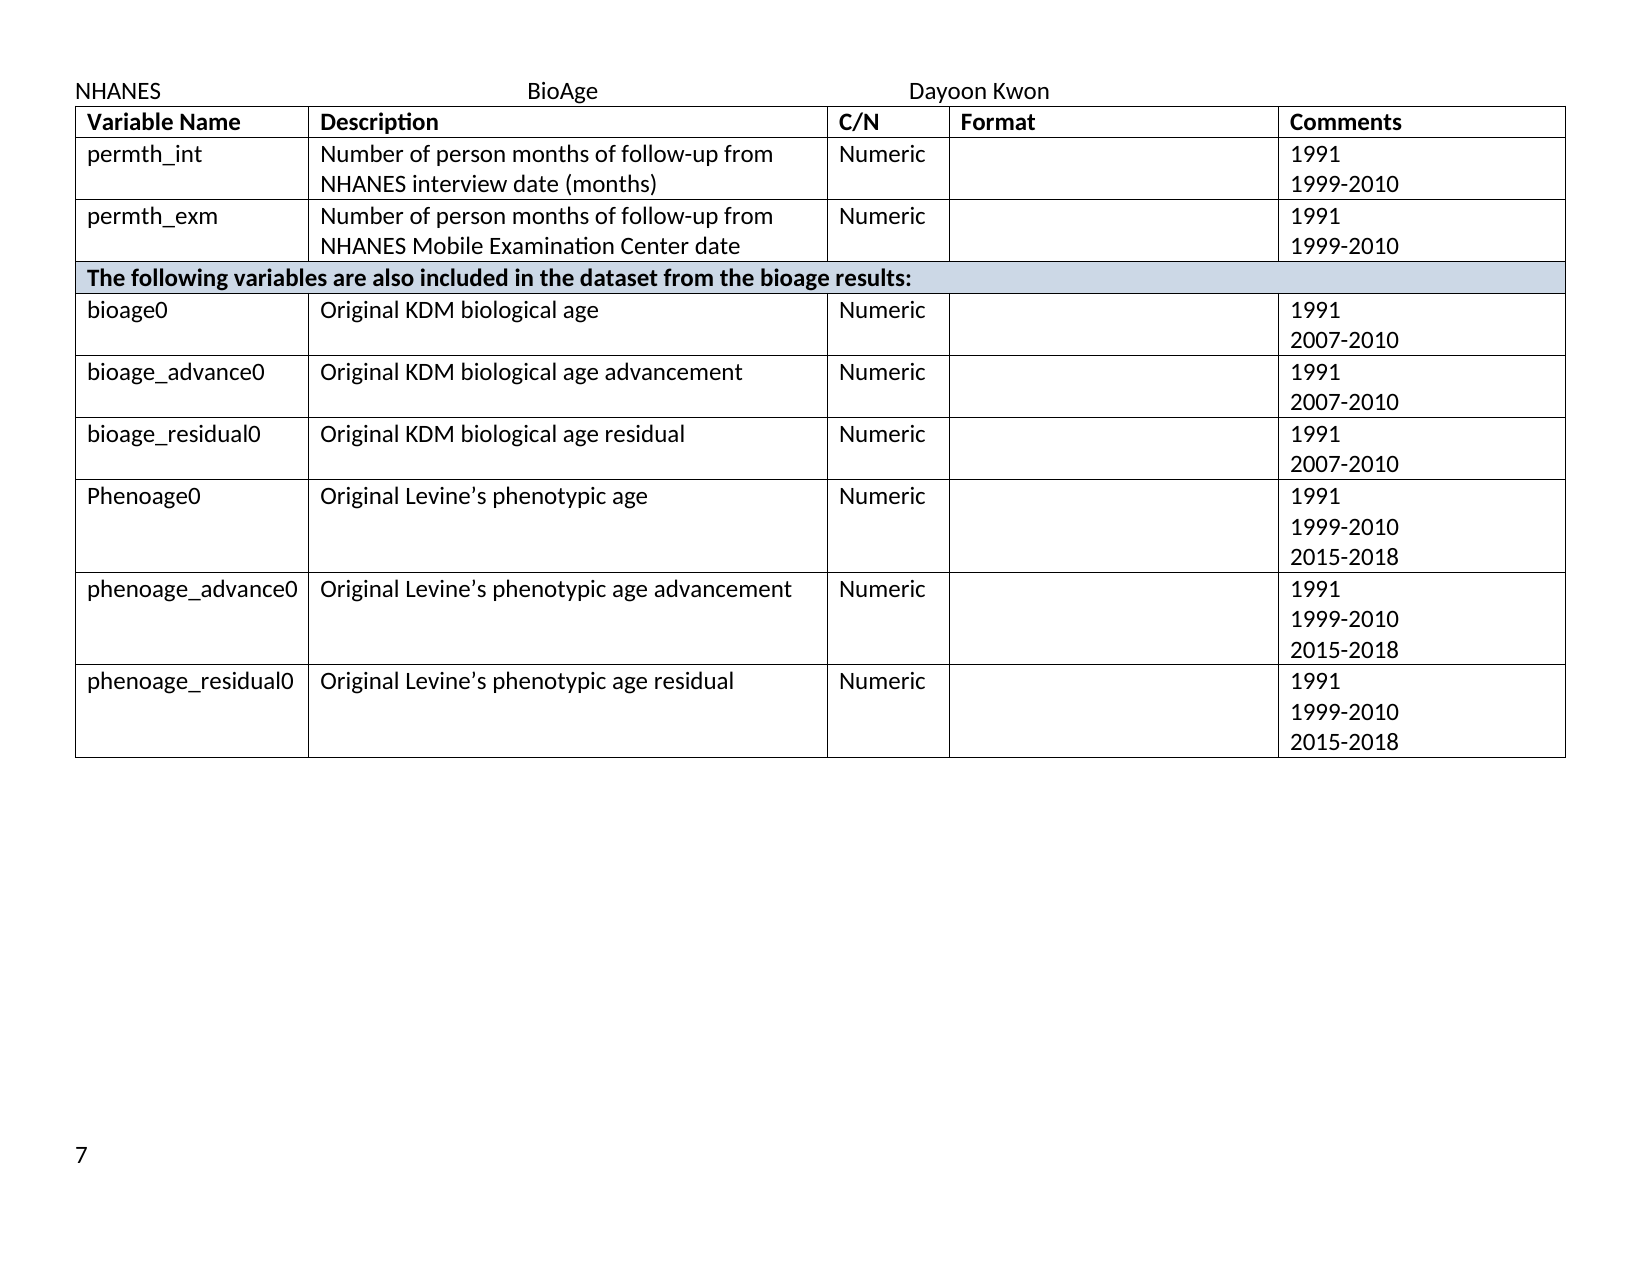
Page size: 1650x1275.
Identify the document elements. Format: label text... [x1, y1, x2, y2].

table_cell Numeric [828, 665, 949, 757]
table_cell Original KDM biological age [309, 294, 827, 355]
table_cell bioage_residual0 [76, 418, 308, 479]
table_cell Numeric [828, 573, 949, 664]
table_cell [950, 294, 1278, 355]
table_cell Numeric [828, 200, 949, 261]
table_cell [950, 356, 1278, 417]
table_header Comments [1279, 107, 1565, 137]
table_header Format [950, 107, 1278, 137]
table_cell 1991 2007-2010 [1279, 418, 1565, 479]
table_cell 1991 1999-2010 2015-2018 [1279, 480, 1565, 572]
table_cell [950, 418, 1278, 479]
table_cell Numeric [828, 418, 949, 479]
table_cell phenoage_residual0 [76, 665, 308, 757]
table_cell Original Levine’s phenotypic age residual [309, 665, 827, 757]
table_cell Original KDM biological age residual [309, 418, 827, 479]
table_cell 1991 1999-2010 [1279, 138, 1565, 199]
table_cell Numeric [828, 138, 949, 199]
table_cell [950, 200, 1278, 261]
table_cell 1991 1999-2010 [1279, 200, 1565, 261]
table_header C/N [828, 107, 949, 137]
table_cell [950, 480, 1278, 572]
table_cell phenoage_advance0 [76, 573, 308, 664]
table_cell 1991 1999-2010 2015-2018 [1279, 665, 1565, 757]
table_cell 1991 2007-2010 [1279, 294, 1565, 355]
table_cell [950, 573, 1278, 664]
table_header Variable Name [76, 107, 308, 137]
table_cell permth_exm [76, 200, 308, 261]
table_cell 1991 2007-2010 [1279, 356, 1565, 417]
table_cell [950, 138, 1278, 199]
table_cell Original Levine’s phenotypic age advancement [309, 573, 827, 664]
table_cell 1991 1999-2010 2015-2018 [1279, 573, 1565, 664]
table_cell bioage_advance0 [76, 356, 308, 417]
table_header Description [309, 107, 827, 137]
table_cell Phenoage0 [76, 480, 308, 572]
table_cell Original Levine’s phenotypic age [309, 480, 827, 572]
table_cell Number of person months of follow-up from NHANES Mobile Examination Center date [309, 200, 827, 261]
table_cell permth_int [76, 138, 308, 199]
table_cell Numeric [828, 294, 949, 355]
table_cell bioage0 [76, 294, 308, 355]
table_cell Numeric [828, 356, 949, 417]
table_cell Number of person months of follow-up from NHANES interview date (months) [309, 138, 827, 199]
table_cell Numeric [828, 480, 949, 572]
table_cell [950, 665, 1278, 757]
table_cell Original KDM biological age advancement [309, 356, 827, 417]
table_cell The following variables are also included in the dataset from the bioage results: [76, 262, 1565, 293]
